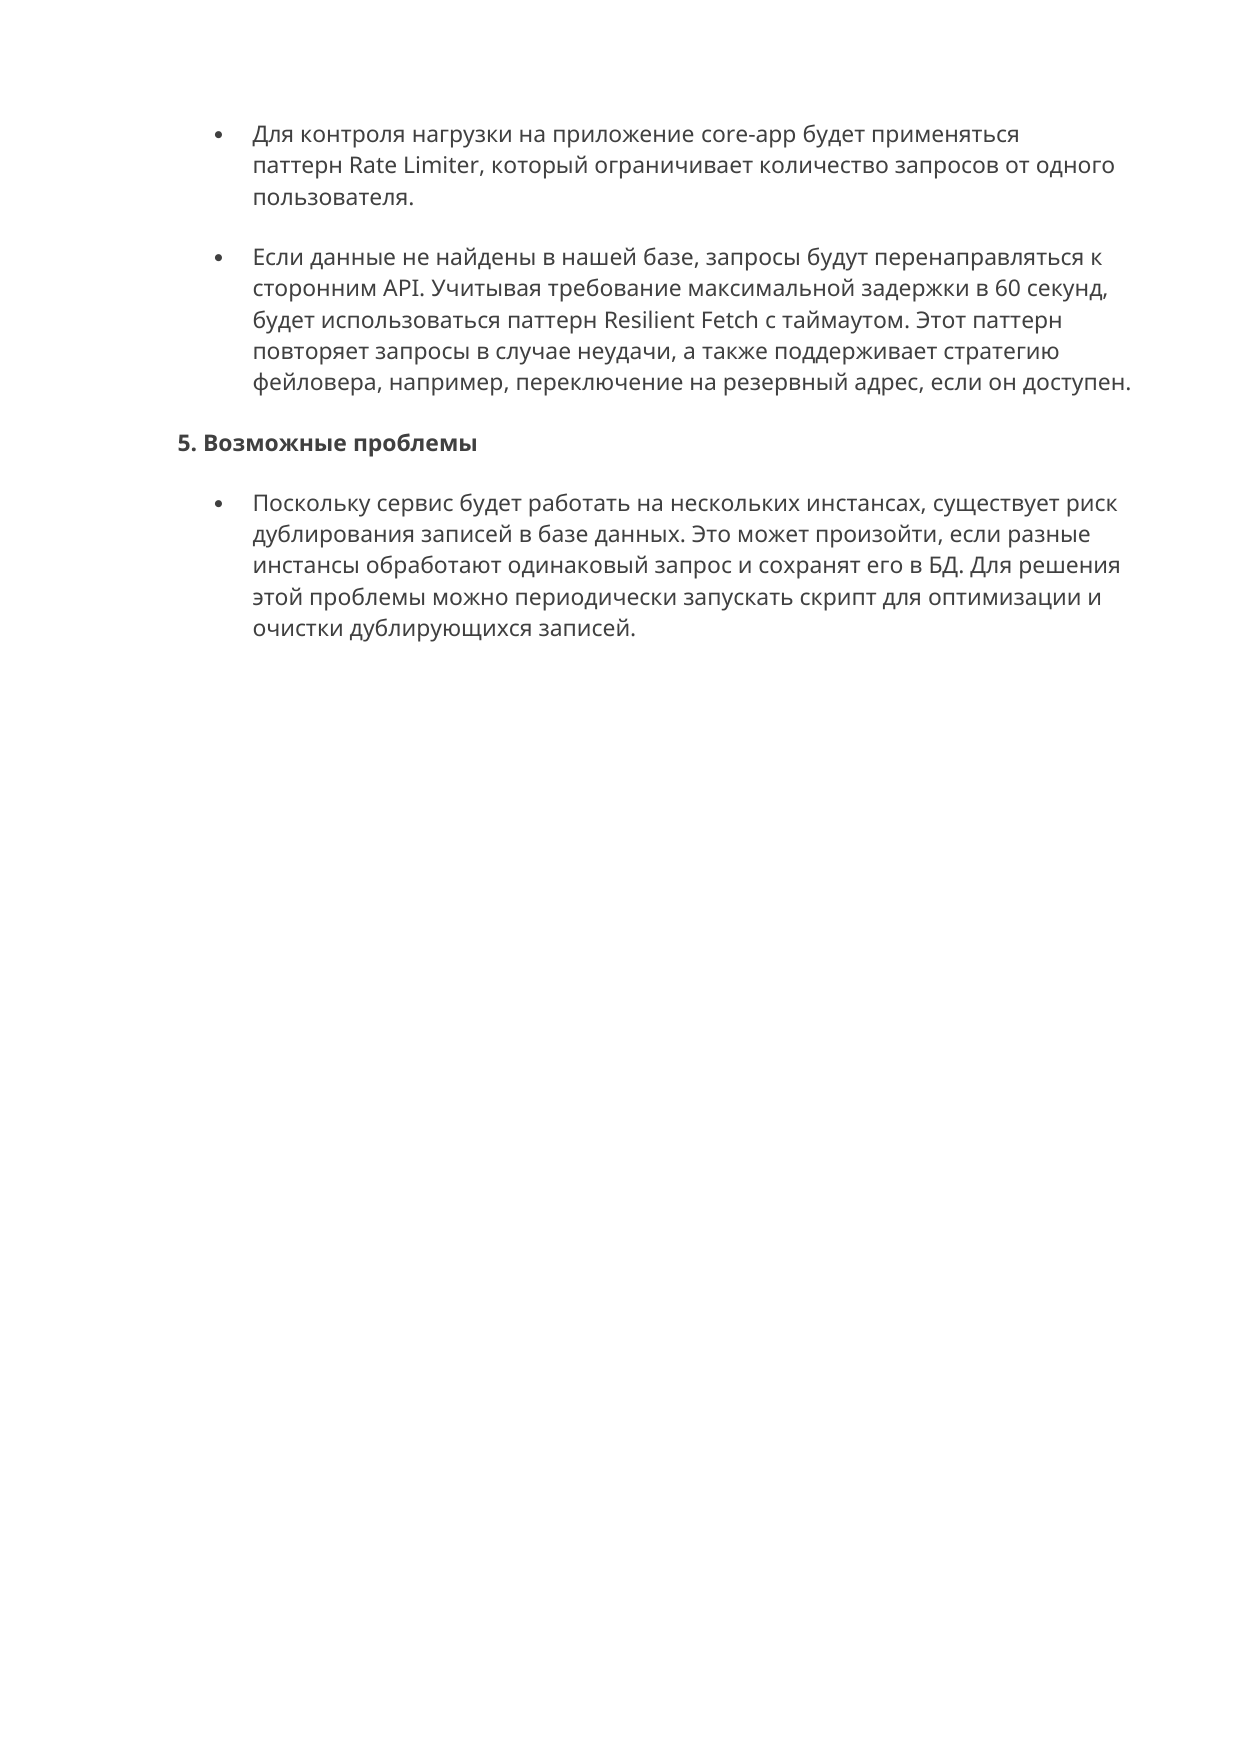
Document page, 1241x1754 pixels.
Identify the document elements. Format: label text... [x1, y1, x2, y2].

list Поскольку сервис будет работать на нескольких инстансах, существует риск дублирования записей в базе данных. Это может произойти, если разные инстансы обработают одинаковый запрос и сохранят его в БД. Для решения этой проблемы можно периодически запускать скрипт для оптимизации и очистки дублирующихся записей. [215, 487, 1152, 643]
list Для контроля нагрузки на приложение core-app будет применяться паттерн Rate Limiter, который ограничивает количество запросов от одного пользователя. [215, 118, 1152, 212]
subtitle 5. Возможные проблемы [177, 426, 1152, 458]
list Если данные не найдены в нашей базе, запросы будут перенаправляться к сторонним API. Учитывая требование максимальной задержки в 60 секунд, будет использоваться паттерн Resilient Fetch с таймаутом. Этот паттерн повторяет запросы в случае неудачи, а также поддерживает стратегию фейловера, например, переключение на резервный адрес, если он доступен. [215, 241, 1152, 397]
